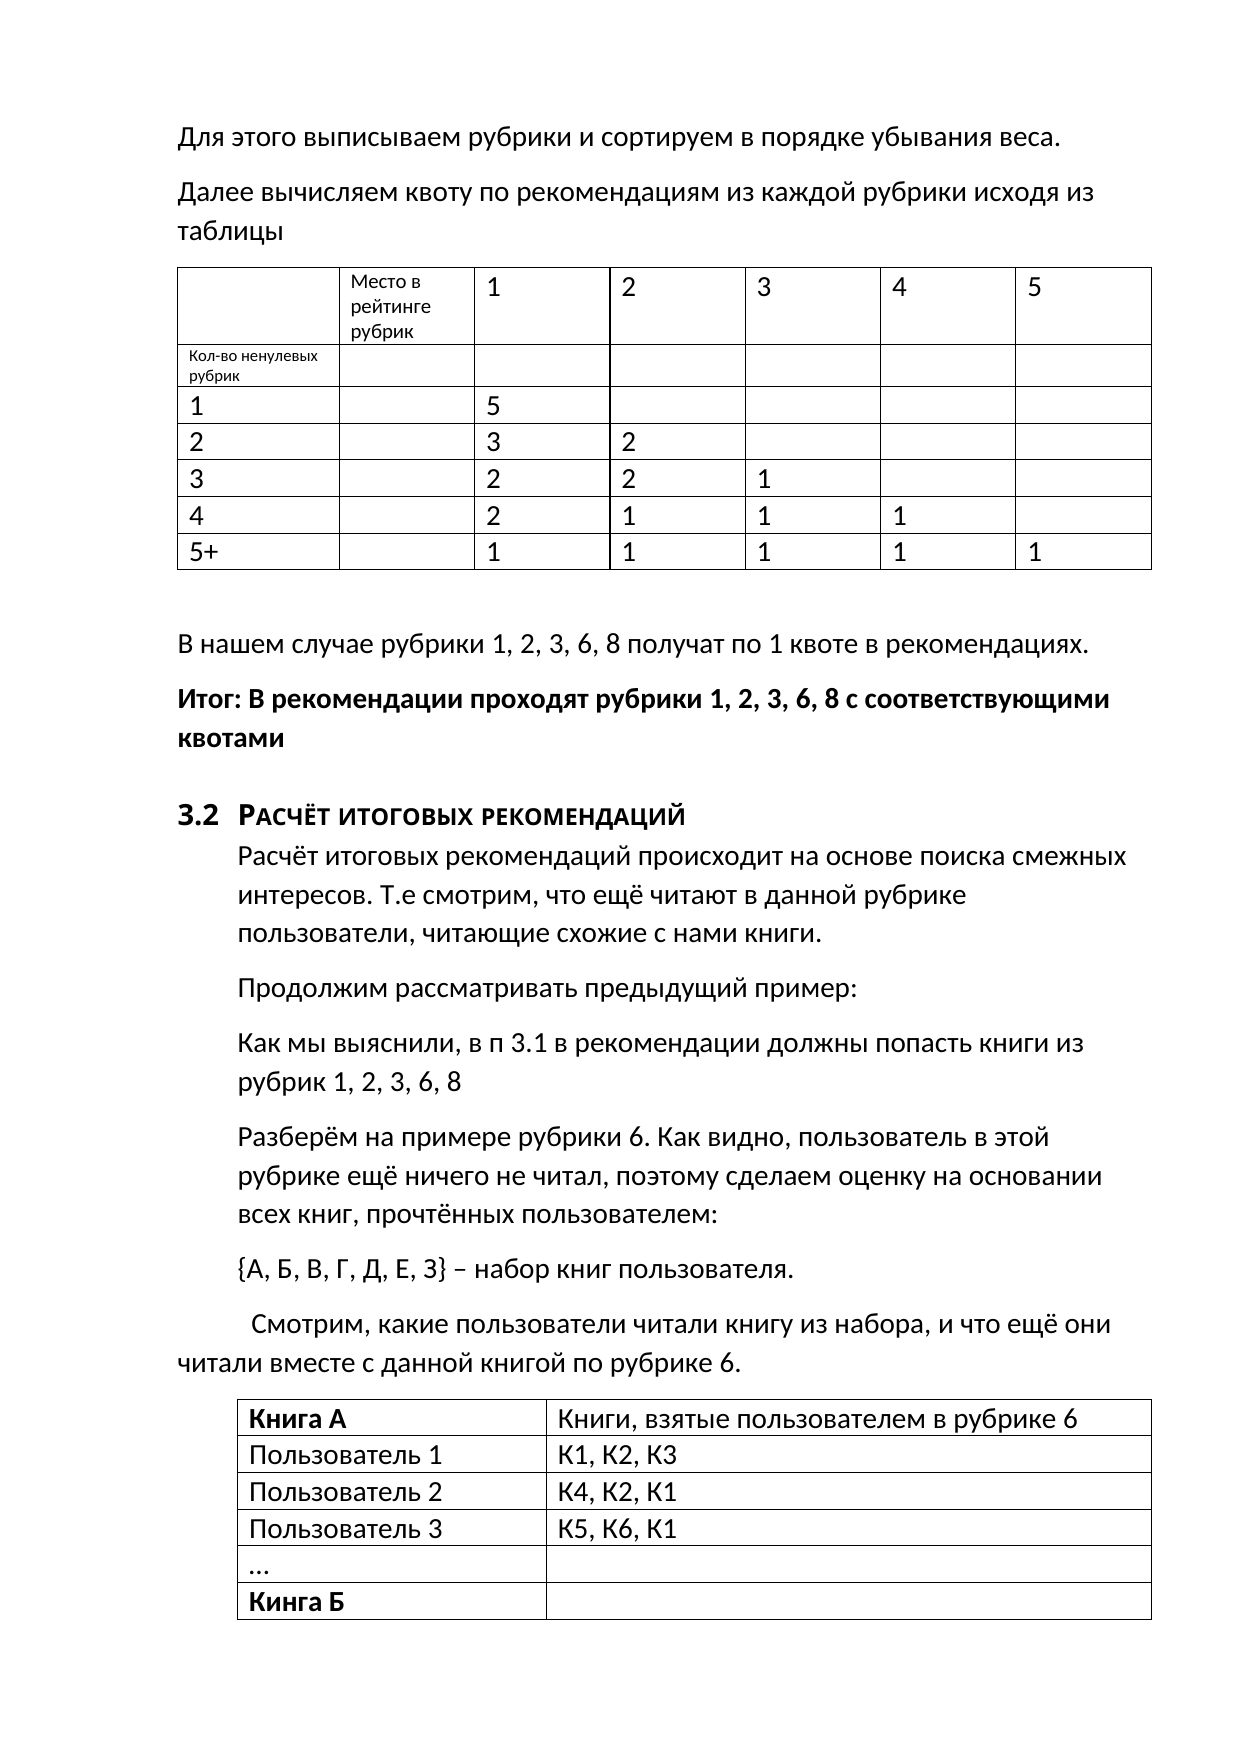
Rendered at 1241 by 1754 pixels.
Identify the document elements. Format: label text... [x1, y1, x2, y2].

table_cell 1 [746, 460, 880, 496]
table_cell [1016, 387, 1151, 422]
table_cell [340, 424, 474, 459]
table_cell 1 [881, 534, 1015, 569]
table_cell [746, 345, 880, 386]
table_cell [340, 497, 474, 532]
table_cell [547, 1583, 1151, 1619]
table_header Книга А [238, 1400, 546, 1435]
table_cell 1 [746, 497, 880, 532]
table_cell 2 [475, 497, 609, 532]
text Итог: В рекомендации проходят рубрики 1, 2, 3, 6, 8 с соответствующими квотами [177, 680, 1152, 754]
table_cell Пользователь 2 [238, 1473, 546, 1509]
table_cell 1 [178, 387, 339, 422]
table_cell [1016, 460, 1151, 496]
table_cell [547, 1546, 1151, 1582]
table_cell 1 [475, 534, 609, 569]
text Далее вычисляем квоту по рекомендациям из каждой рубрики исходя из таблицы [177, 173, 1152, 247]
table_cell 1 [611, 534, 745, 569]
table_cell Кинга Б [238, 1583, 546, 1619]
table_cell [881, 387, 1015, 422]
table_cell [1016, 497, 1151, 532]
table_cell К4, К2, К1 [547, 1473, 1151, 1509]
table_header Книги, взятые пользователем в рубрике 6 [547, 1400, 1151, 1435]
table_cell 2 [178, 424, 339, 459]
table_cell [611, 387, 745, 422]
table_cell К5, К6, К1 [547, 1510, 1151, 1545]
table_cell 1 [611, 497, 745, 532]
table_cell 5 [475, 387, 609, 422]
table_cell [1016, 424, 1151, 459]
table_cell [340, 345, 474, 386]
table_cell 2 [475, 460, 609, 496]
text {А, Б, В, Г, Д, Е, З} – набор книг пользователя. [237, 1250, 1152, 1286]
table_cell [340, 460, 474, 496]
table_header 5 [1016, 268, 1151, 344]
table_cell [475, 345, 609, 386]
table_cell [611, 345, 745, 386]
table_cell [746, 387, 880, 422]
table_header 4 [881, 268, 1015, 344]
table_cell [1016, 345, 1151, 386]
table_cell 2 [611, 424, 745, 459]
subtitle Расчёт итоговых рекомендаций [177, 795, 1152, 834]
table_cell [340, 534, 474, 569]
text Разберём на примере рубрики 6. Как видно, пользователь в этой рубрике ещё ничего не читал, поэтому сделаем оценку на основании всех книг, прочтённых пользователем: [237, 1118, 1152, 1231]
text Расчёт итоговых рекомендаций происходит на основе поиска смежных интересов. Т.е смотрим, что ещё читают в данной рубрике пользователи, читающие схожие с нами книги. [237, 837, 1152, 950]
text Как мы выяснили, в п 3.1 в рекомендации должны попасть книги из рубрик 1, 2, 3, 6, 8 [237, 1024, 1152, 1099]
table_cell Кол-во ненулевых рубрик [178, 345, 339, 386]
table_cell 2 [611, 460, 745, 496]
table_header Место в рейтинге рубрик [340, 268, 474, 344]
table_cell 1 [881, 497, 1015, 532]
table_cell 5+ [178, 534, 339, 569]
table_cell 3 [475, 424, 609, 459]
table_cell [881, 345, 1015, 386]
table_header 2 [611, 268, 745, 344]
text Для этого выписываем рубрики и сортируем в порядке убывания веса. [177, 118, 1152, 154]
table_header 3 [746, 268, 880, 344]
table_cell 4 [178, 497, 339, 532]
table_cell 1 [746, 534, 880, 569]
text Смотрим, какие пользователи читали книгу из набора, и что ещё они читали вместе с данной книгой по рубрике 6. [177, 1305, 1152, 1379]
table_header 1 [475, 268, 609, 344]
table_cell … [238, 1546, 546, 1582]
table_cell [746, 424, 880, 459]
table_cell [881, 424, 1015, 459]
table_header [178, 268, 339, 344]
text В нашем случае рубрики 1, 2, 3, 6, 8 получат по 1 квоте в рекомендациях. [177, 625, 1152, 661]
table_cell Пользователь 1 [238, 1436, 546, 1472]
table_cell 1 [1016, 534, 1151, 569]
table_cell 3 [178, 460, 339, 496]
text Продолжим рассматривать предыдущий пример: [237, 969, 1152, 1005]
table_cell К1, К2, К3 [547, 1436, 1151, 1472]
table_cell [881, 460, 1015, 496]
table_cell Пользователь 3 [238, 1510, 546, 1545]
table_cell [340, 387, 474, 422]
